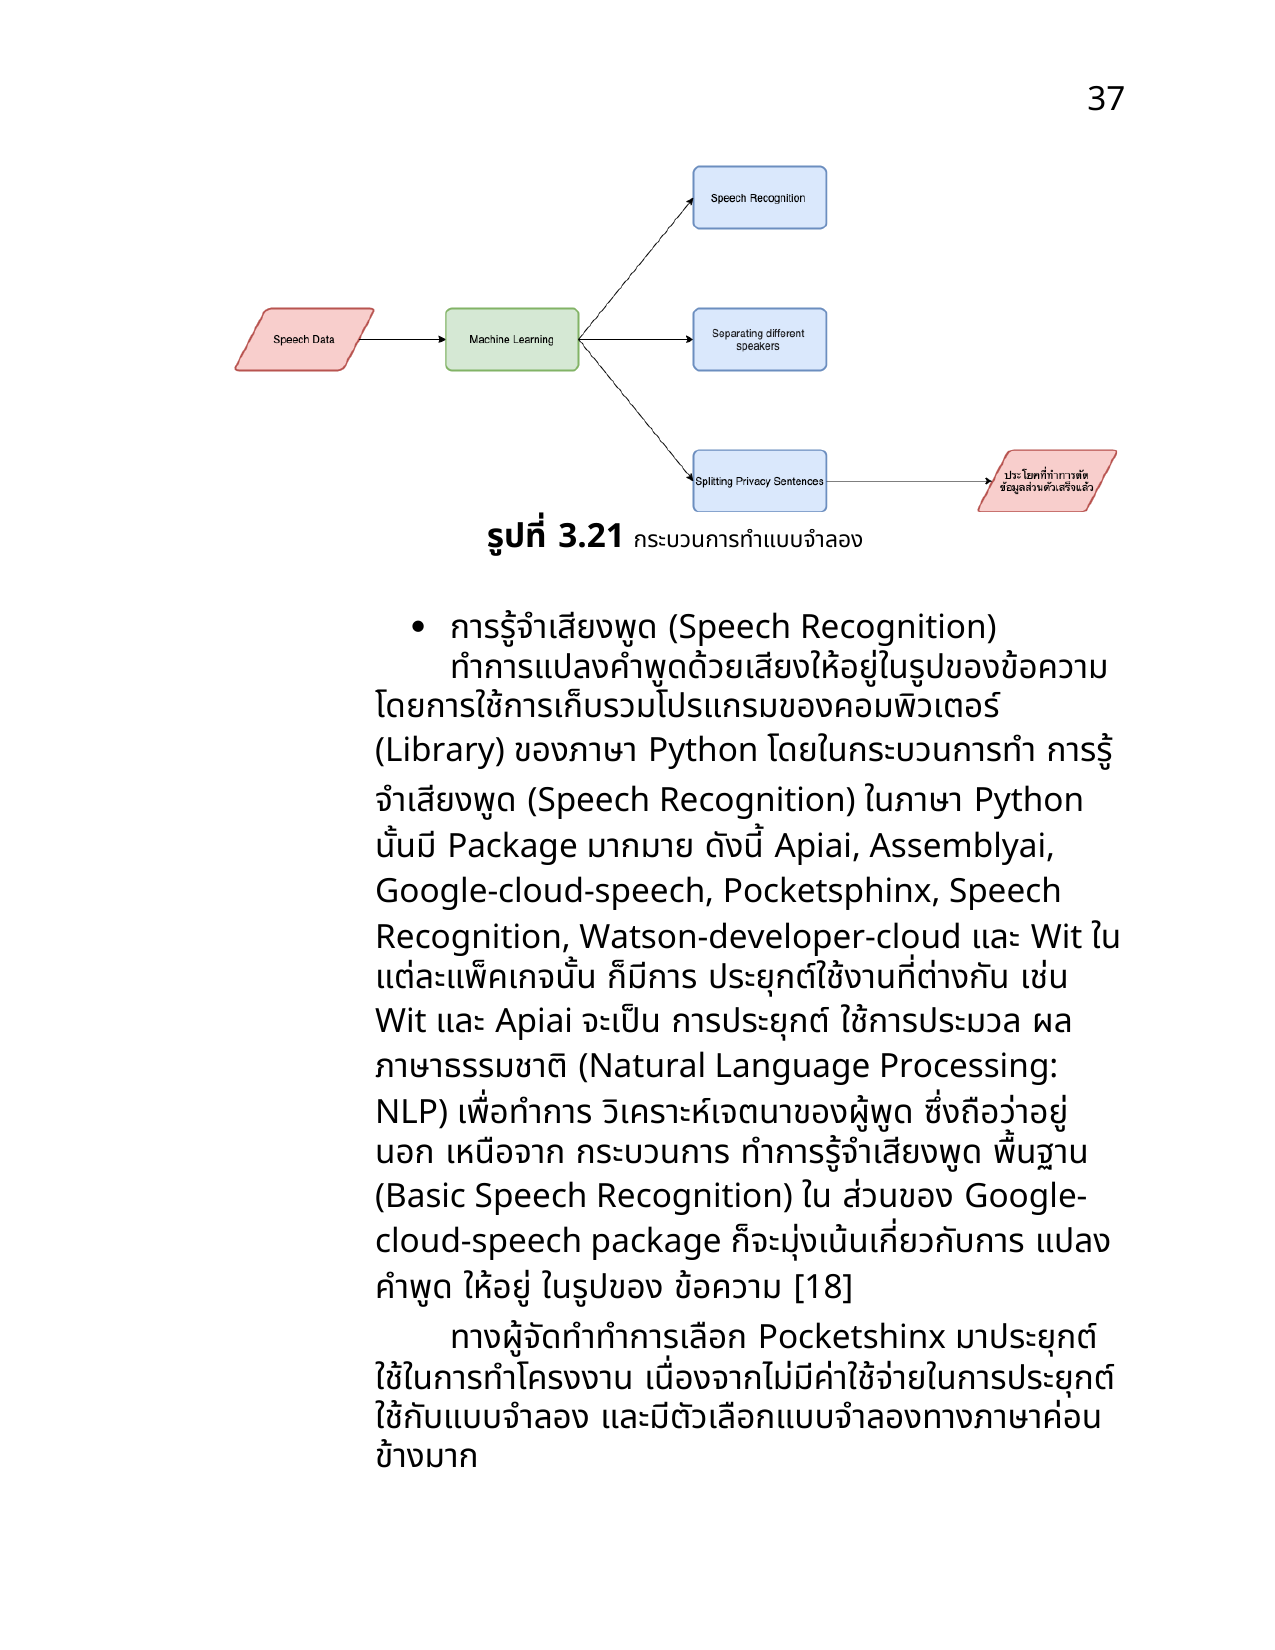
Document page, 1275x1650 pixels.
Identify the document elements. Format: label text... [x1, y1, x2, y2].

text ทำการแปลงคำพูดด้วยเสียงให้อยู่ในรูปของข้อความโดยการใช้การเก็บรวมโปรแกรมของคอมพิวเตอร์ (Library) ของภาษา Python โดยในกระบวนการทำ การรู้จำเสียงพูด (Speech Recognition) ในภาษา Python นั้นมี Package มากมาย ดังนี้ Apiai, Assemblyai, Google-cloud-speech, Pocketsphinx, Speech Recognition, Watson-developer-cloud และ Wit ในแต่ละแพ็คเกจนั้น ก็มีการ ประยุกต์ใช้งานที่ต่างกัน เช่น Wit และ Apiai จะเป็น การประยุกต์ ใช้การประมวล ผลภาษาธรรมชาติ (Natural Language Processing: NLP) เพื่อทำการ วิเคราะห์เจตนาของผู้พูด ซึ่งถือว่าอยู่นอก เหนือจาก กระบวนการ ทำการรู้จำเสียงพูด พื้นฐาน (Basic Speech Recognition) ใน ส่วนของ Google-cloud-speech package ก็จะมุ่งเน้นเกี่ยวกับการ แปลงคำพูด ให้อยู่ ในรูปของ ข้อความ [18] [375, 648, 1125, 1313]
picture [232, 165, 1118, 512]
text ทางผู้จัดทำทำการเลือก Pocketshinx มาประยุกต์ใช้ในการทำโครงงาน เนื่องจากไม่มีค่าใช้จ่ายในการประยุกต์ใช้กับแบบจำลอง และมีตัวเลือกแบบจำลองทางภาษาค่อนข้างมาก [375, 1313, 1125, 1475]
list การรู้จำเสียงพูด (Speech Recognition) [412, 602, 1125, 648]
